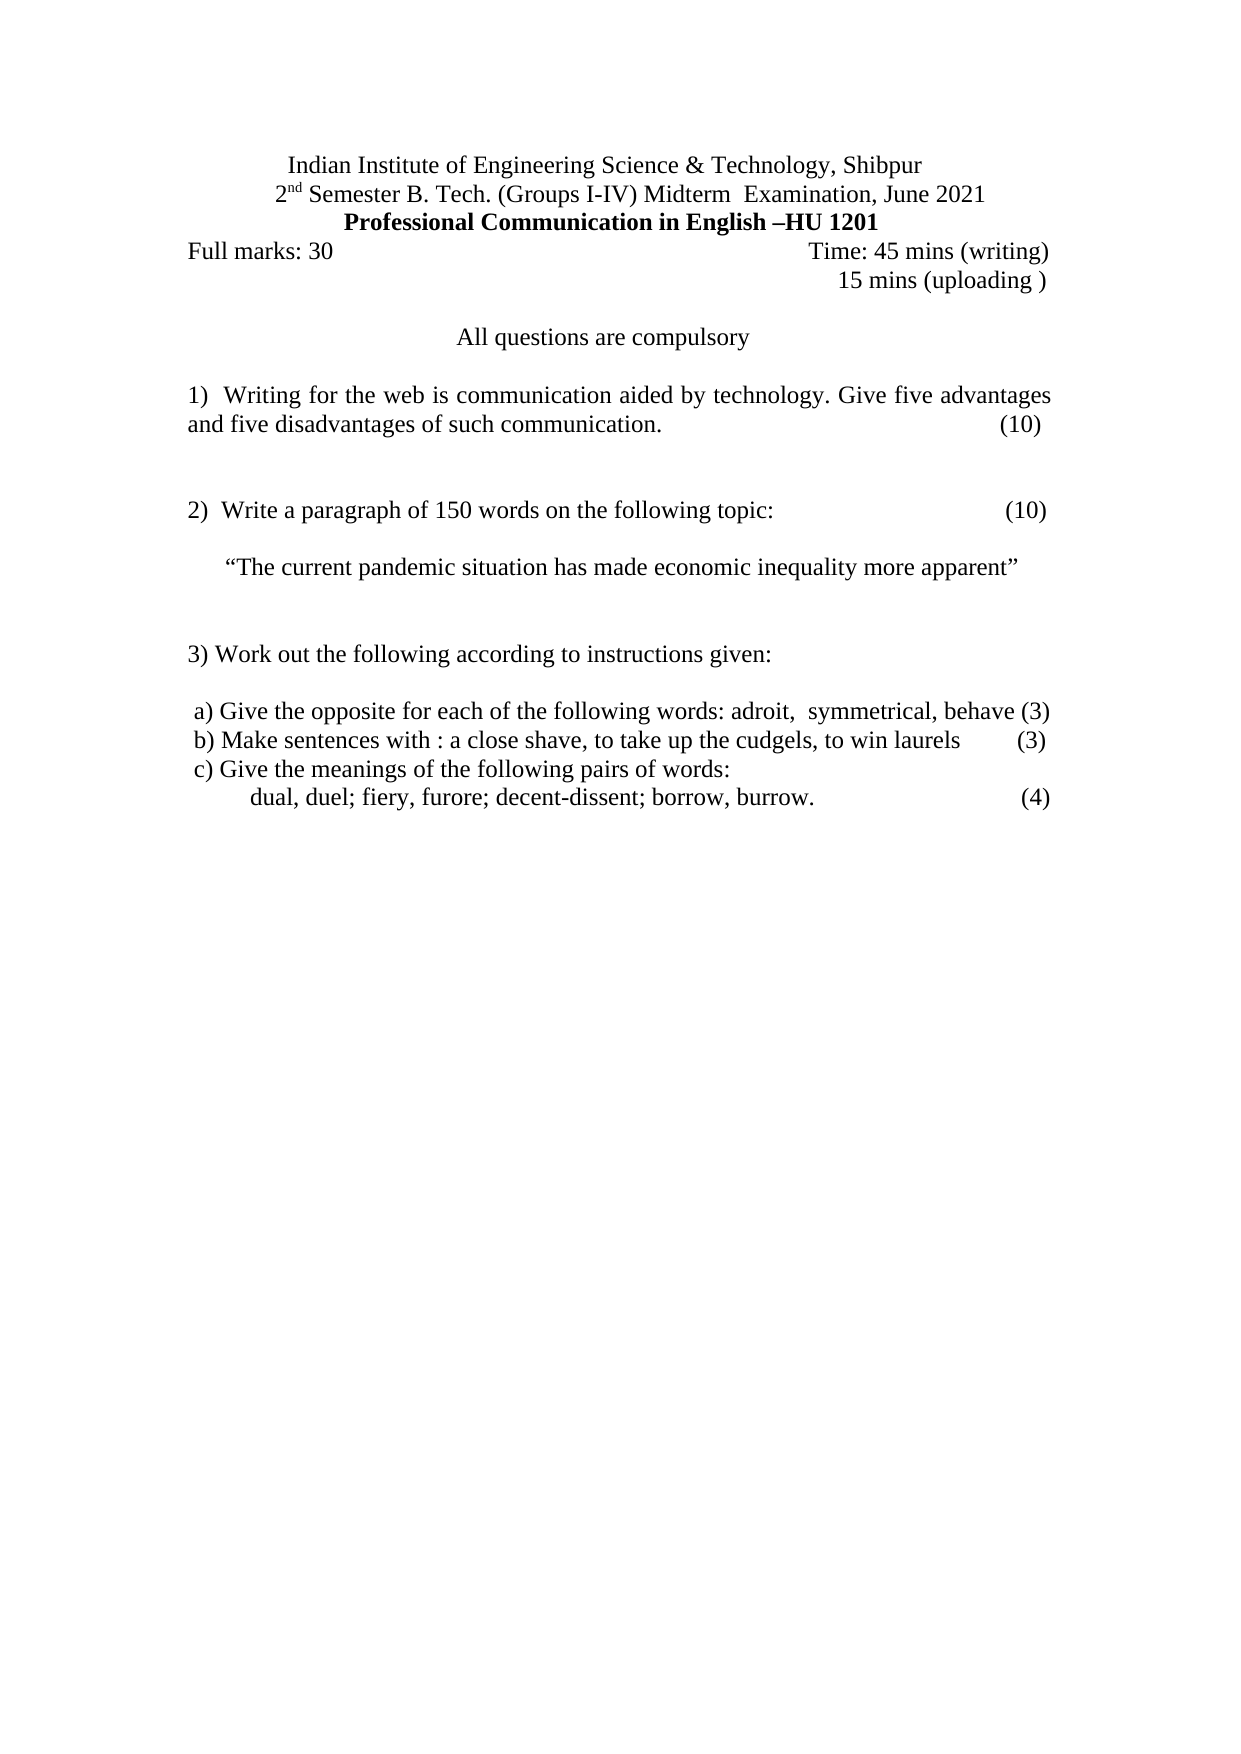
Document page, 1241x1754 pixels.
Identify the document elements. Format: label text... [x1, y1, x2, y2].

text a) Give the opposite for each of the following words: adroit, symmetrical, behave (3) [187, 696, 1053, 725]
text 1) Writing for the web is communication aided by technology. Give five advantages and five disadvantages of such communication. (10) [187, 380, 1053, 437]
text Indian Institute of Engineering Science & Technology, Shibpur [187, 150, 1053, 179]
text 3) Work out the following according to instructions given: [187, 639, 1053, 667]
text 15 mins (uploading ) [187, 265, 1053, 294]
text 2nd Semester B. Tech. (Groups I-IV) Midterm Examination, June 2021 [187, 179, 1053, 207]
text c) Give the meanings of the following pairs of words: [187, 754, 1053, 782]
text “The current pandemic situation has made economic inequality more apparent” [187, 552, 1053, 581]
text All questions are compulsory [187, 322, 1053, 351]
text b) Make sentences with : a close shave, to take up the cudgels, to win laurels (3) [187, 725, 1053, 754]
text 2) Write a paragraph of 150 words on the following topic: (10) [187, 495, 1053, 524]
text Professional Communication in English –HU 1201 [187, 207, 1053, 236]
text dual, duel; fiery, furore; decent-dissent; borrow, burrow. (4) [187, 782, 1053, 811]
text Full marks: 30 Time: 45 mins (writing) [187, 236, 1053, 265]
